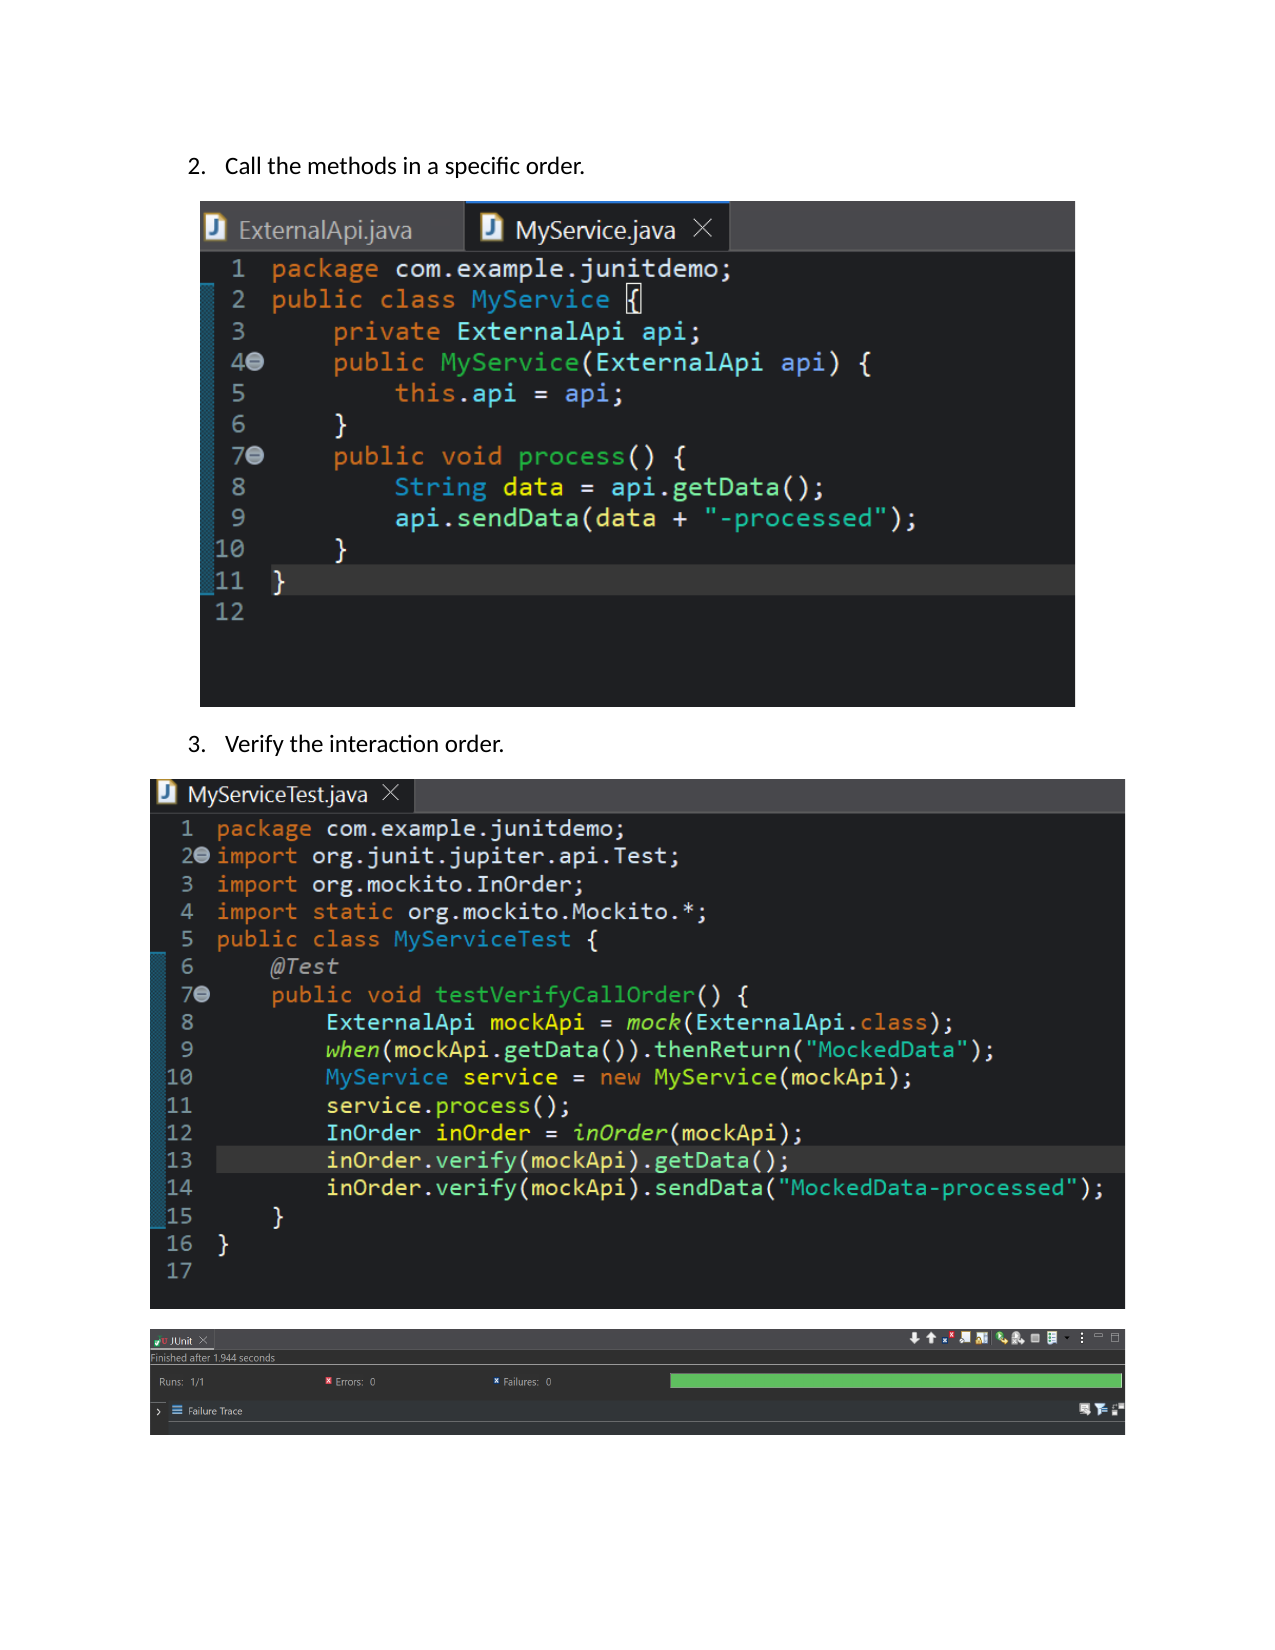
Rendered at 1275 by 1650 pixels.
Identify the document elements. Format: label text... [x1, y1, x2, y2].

list Call the methods in a specific order. [187, 150, 1125, 181]
picture [150, 1329, 1125, 1435]
picture [150, 779, 1125, 1309]
picture [200, 201, 1075, 707]
list Verify the interaction order. [187, 728, 1125, 758]
